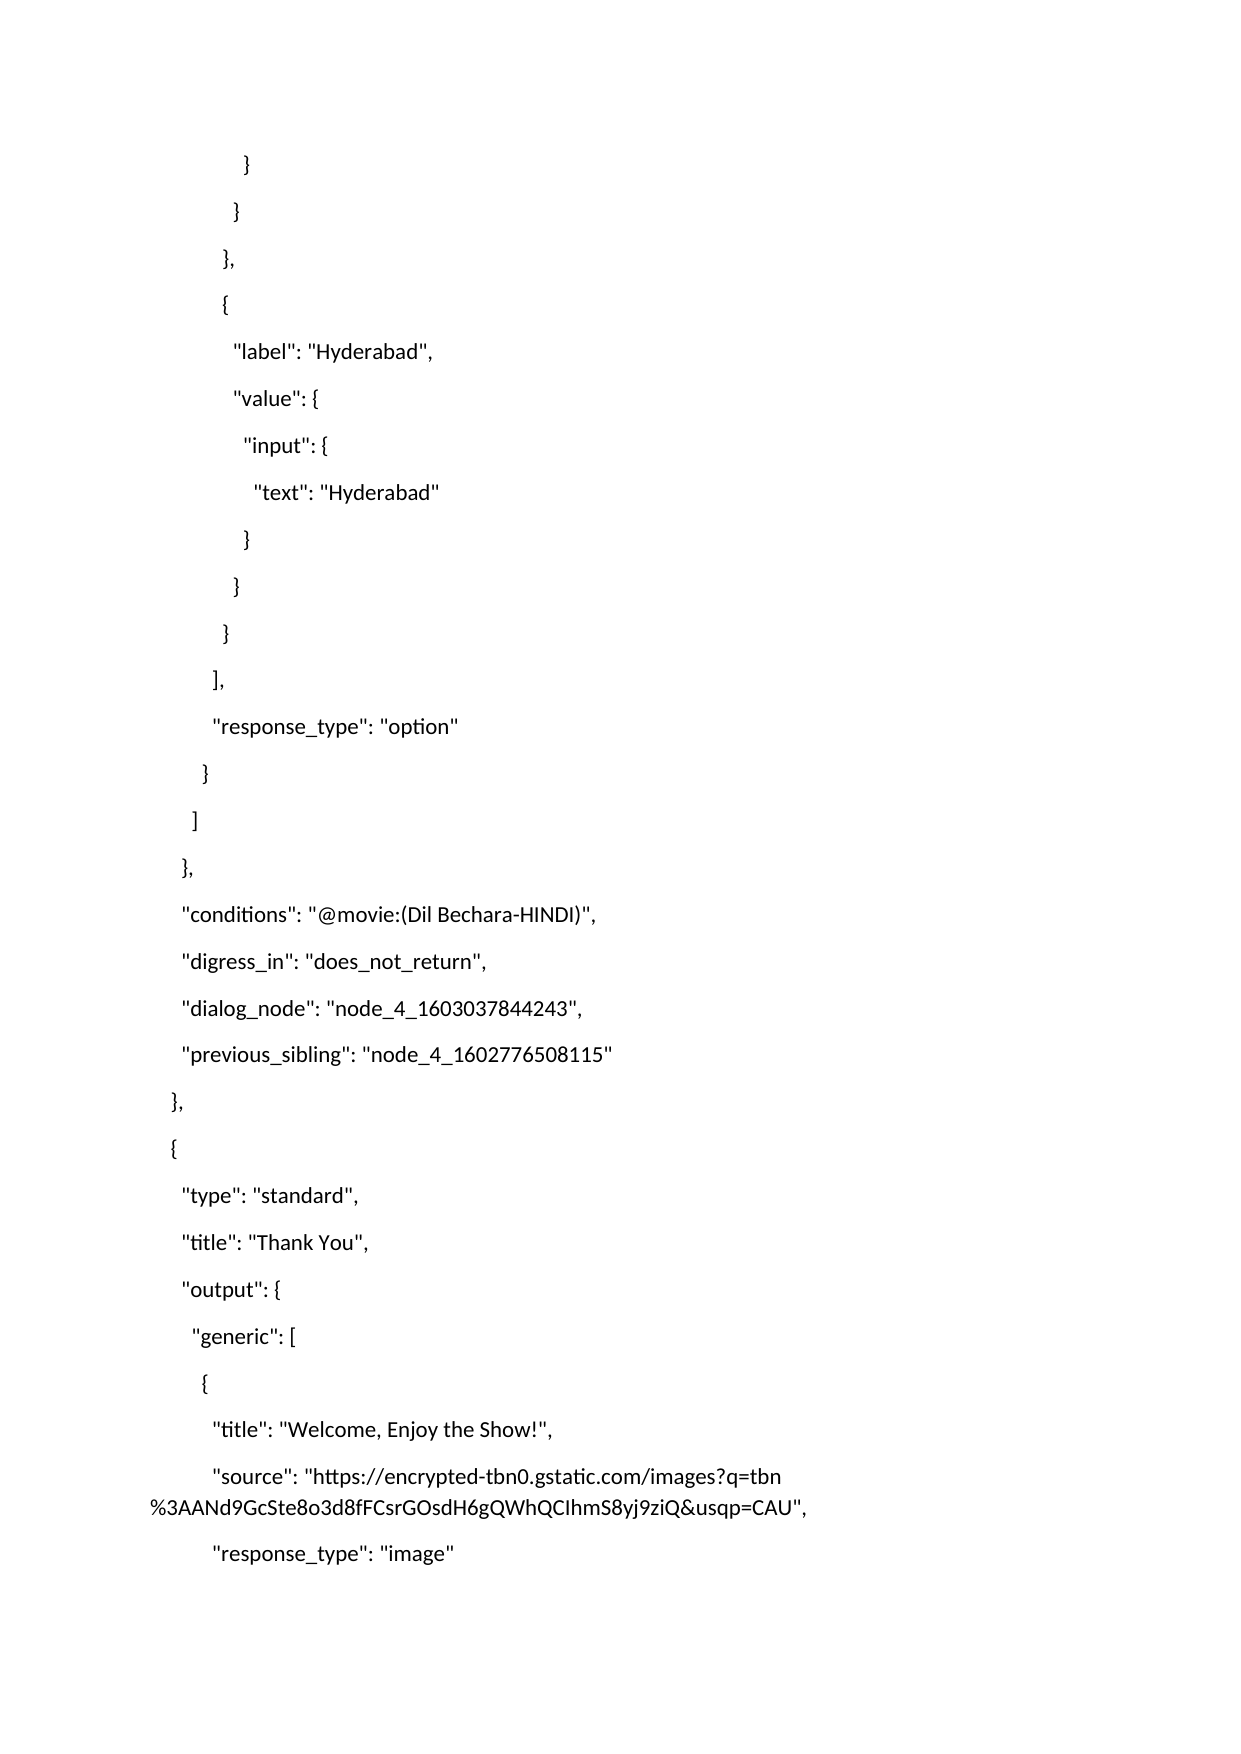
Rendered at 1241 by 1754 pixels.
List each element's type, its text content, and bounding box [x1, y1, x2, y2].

text } [150, 572, 1090, 600]
text } [150, 525, 1090, 553]
text "generic": [ [150, 1322, 1090, 1350]
text "title": "Thank You", [150, 1228, 1090, 1256]
text } [150, 150, 1090, 178]
text }, [150, 244, 1090, 272]
text "response_type": "image" [150, 1539, 1090, 1568]
text ], [150, 666, 1090, 694]
text "text": "Hyderabad" [150, 478, 1090, 506]
text ] [150, 806, 1090, 834]
text "type": "standard", [150, 1181, 1090, 1209]
text "source": "https://encrypted-tbn0.gstatic.com/images?q=tbn%3AANd9GcSte8o3d8fFCsrGOsdH6gQWhQCIhmS8yj9ziQ&usqp=CAU", [150, 1462, 1090, 1521]
text }, [150, 1087, 1090, 1116]
text } [150, 759, 1090, 787]
text "label": "Hyderabad", [150, 337, 1090, 366]
text "response_type": "option" [150, 712, 1090, 741]
text } [150, 619, 1090, 647]
text "digress_in": "does_not_return", [150, 947, 1090, 975]
text "value": { [150, 384, 1090, 412]
text "input": { [150, 431, 1090, 459]
text { [150, 1369, 1090, 1397]
text }, [150, 853, 1090, 881]
text "previous_sibling": "node_4_1602776508115" [150, 1041, 1090, 1069]
text "output": { [150, 1275, 1090, 1303]
text "conditions": "@movie:(Dil Bechara-HINDI)", [150, 900, 1090, 928]
text "dialog_node": "node_4_1603037844243", [150, 994, 1090, 1022]
text { [150, 291, 1090, 319]
text { [150, 1134, 1090, 1162]
text } [150, 197, 1090, 225]
text "title": "Welcome, Enjoy the Show!", [150, 1416, 1090, 1444]
